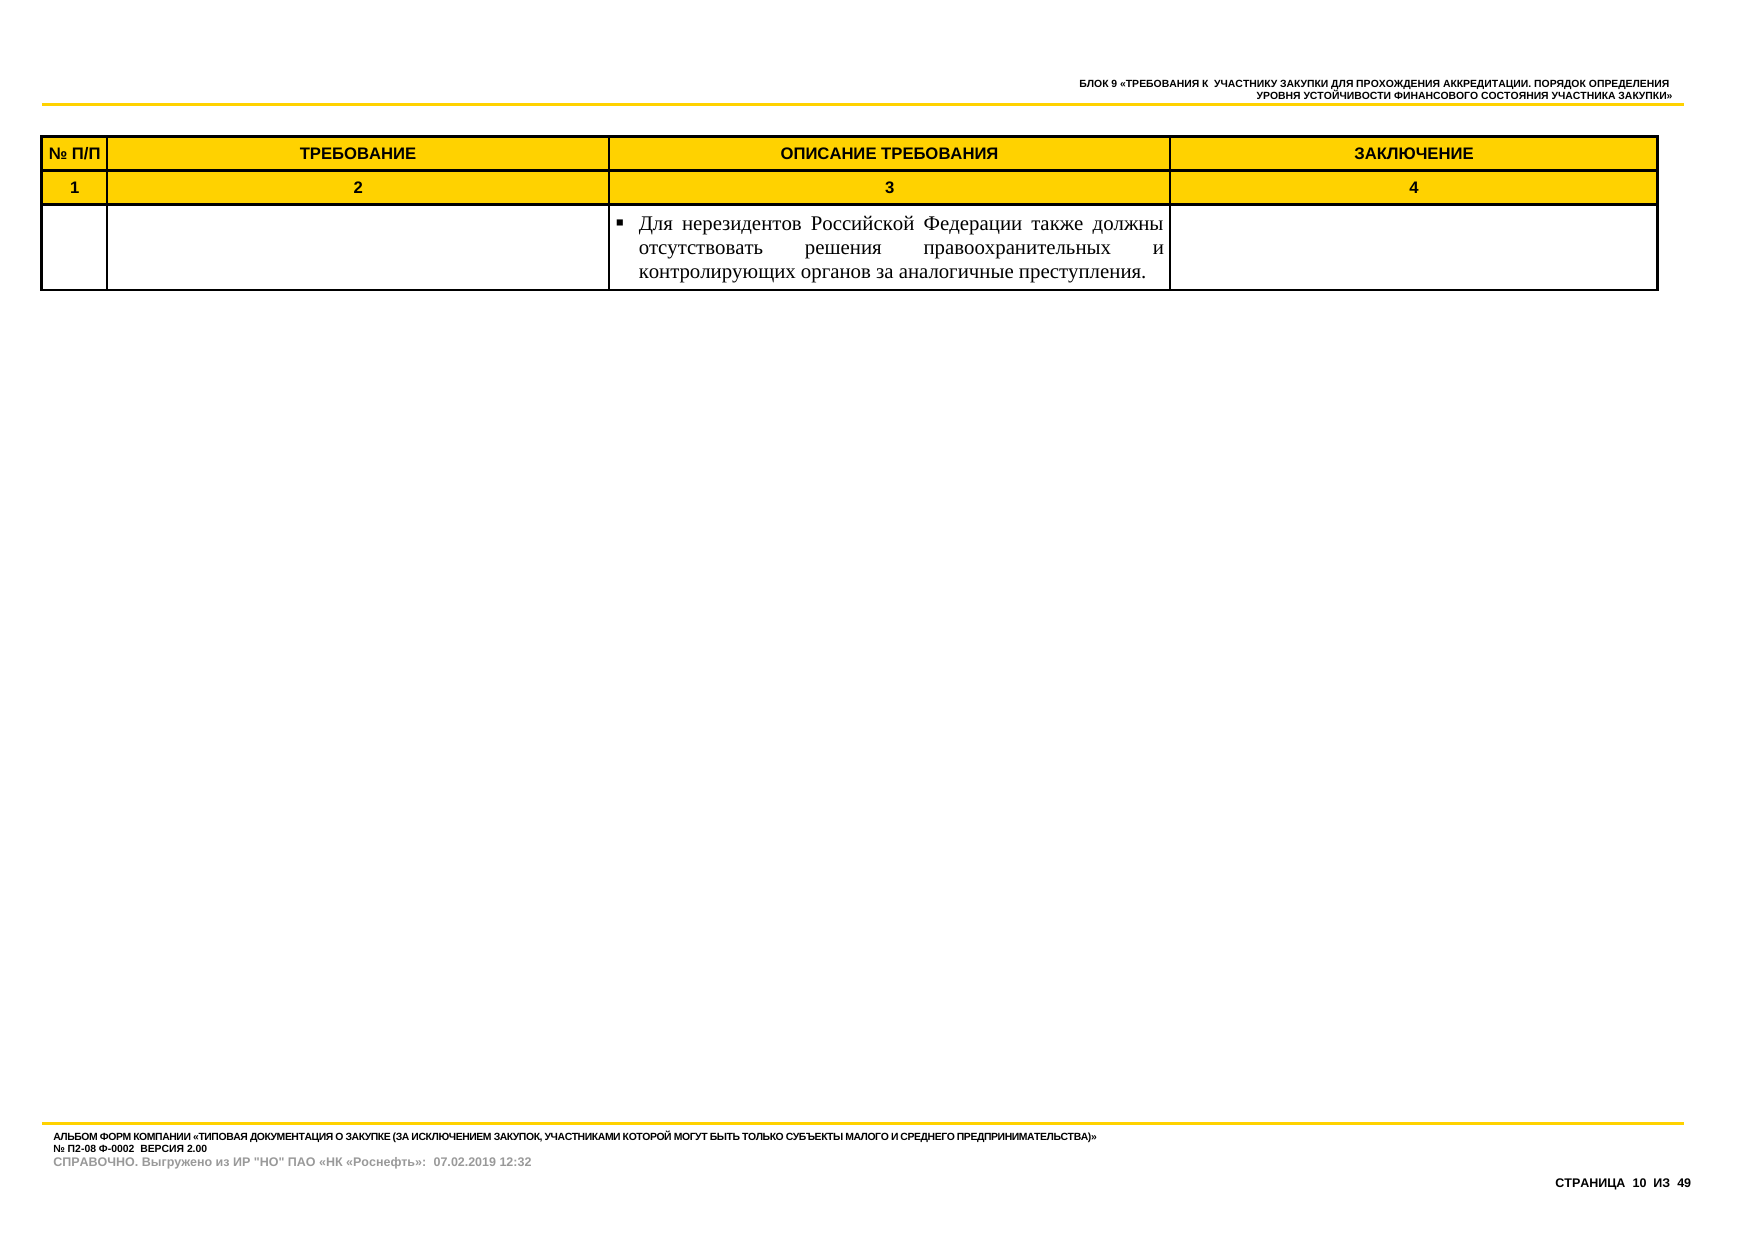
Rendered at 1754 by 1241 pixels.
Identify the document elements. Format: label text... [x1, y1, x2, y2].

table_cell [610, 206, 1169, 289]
table_cell 3 [610, 172, 1169, 203]
table_cell 2 [108, 172, 608, 203]
table_header № п/п [43, 138, 106, 169]
table_header Заключение [1171, 138, 1656, 169]
table_cell [43, 206, 106, 289]
table_header Описание требования [610, 138, 1169, 169]
table_header Требование [108, 138, 608, 169]
table_cell 4 [1171, 172, 1656, 203]
table_cell 1 [43, 172, 106, 203]
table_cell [1171, 206, 1656, 289]
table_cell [108, 206, 608, 289]
